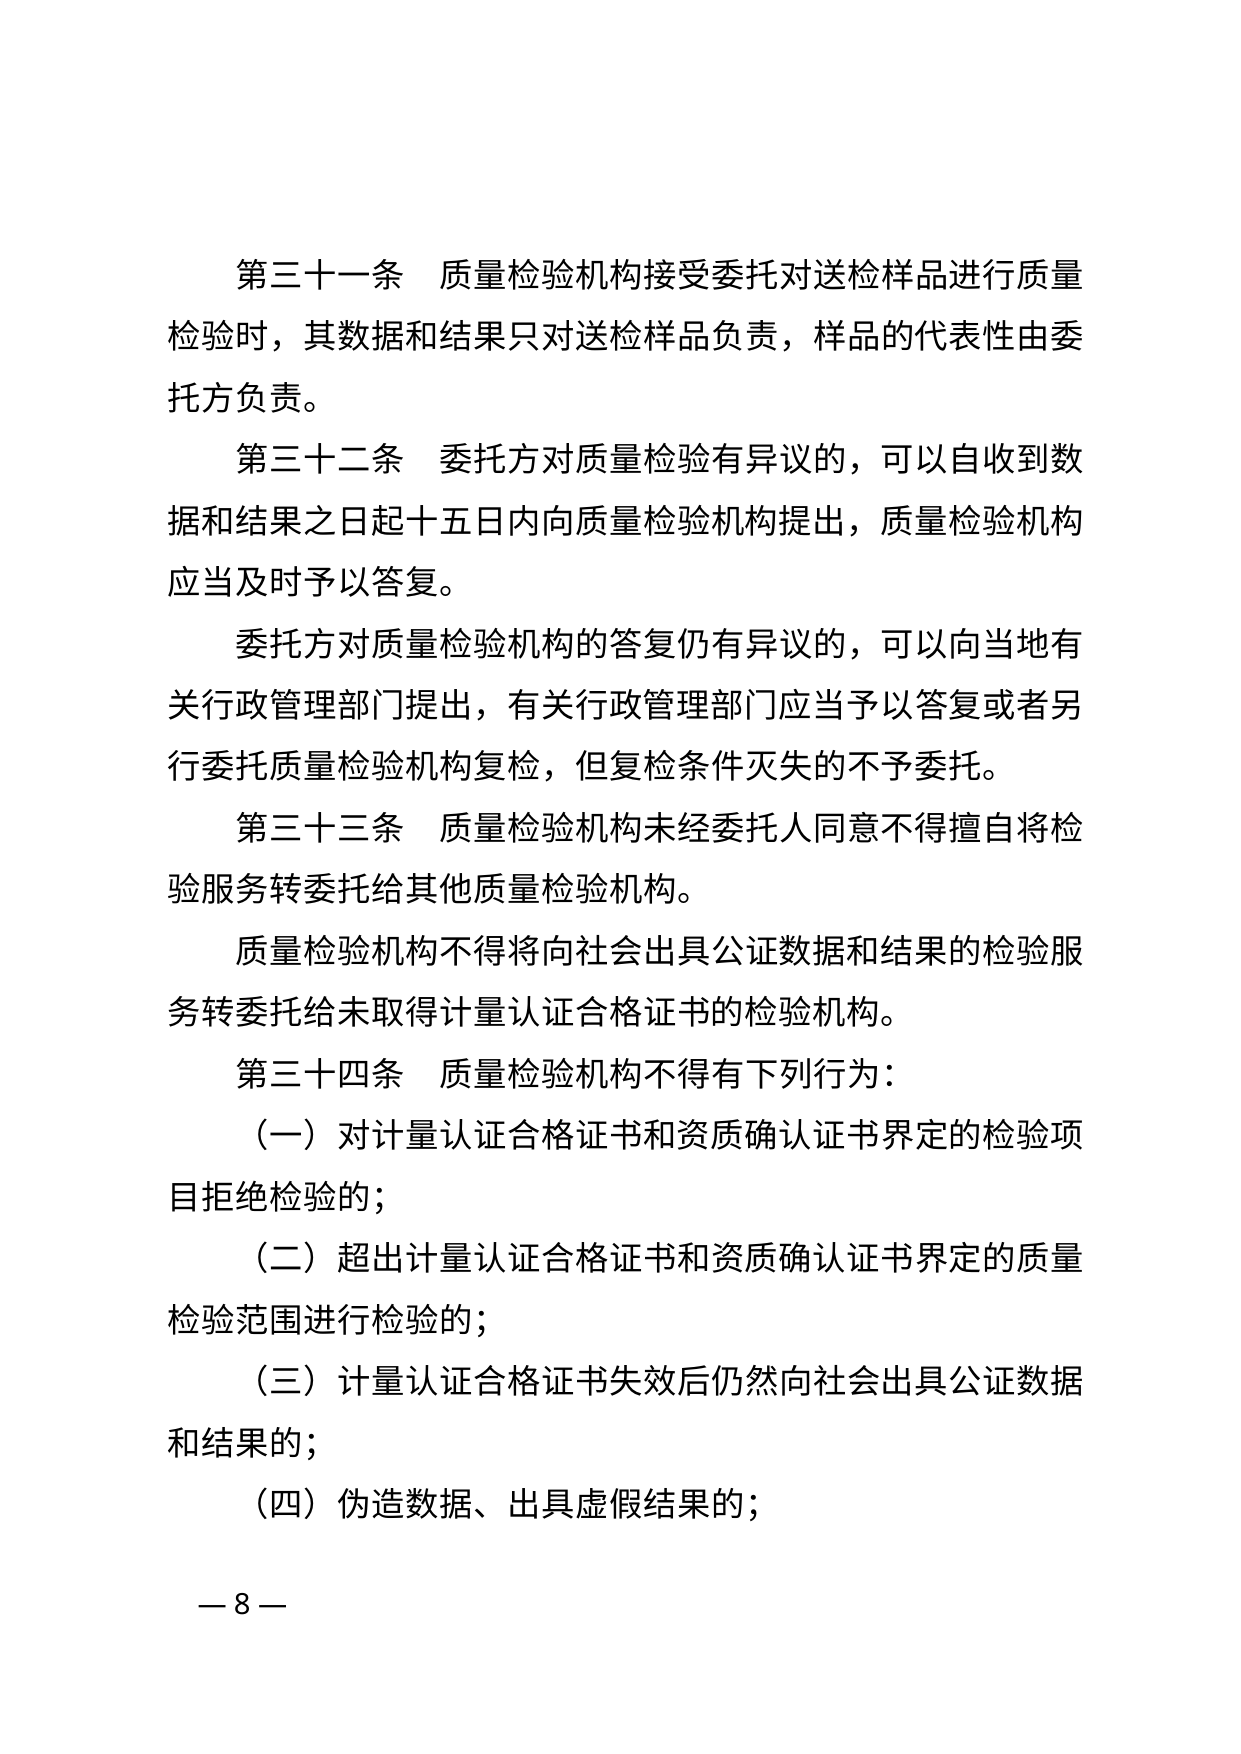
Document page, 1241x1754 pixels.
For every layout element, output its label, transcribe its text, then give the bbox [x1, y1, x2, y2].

text 第三十三条 质量检验机构未经委托人同意不得擅自将检验服务转委托给其他质量检验机构。 [168, 795, 1084, 918]
text （一）对计量认证合格证书和资质确认证书界定的检验项目拒绝检验的； [168, 1102, 1084, 1225]
text 委托方对质量检验机构的答复仍有异议的，可以向当地有关行政管理部门提出，有关行政管理部门应当予以答复或者另行委托质量检验机构复检，但复检条件灭失的不予委托。 [168, 611, 1084, 795]
text 第三十四条 质量检验机构不得有下列行为： [168, 1041, 1084, 1102]
text （二）超出计量认证合格证书和资质确认证书界定的质量检验范围进行检验的； [168, 1225, 1084, 1348]
text 质量检验机构不得将向社会出具公证数据和结果的检验服务转委托给未取得计量认证合格证书的检验机构。 [168, 918, 1084, 1041]
text （四）伪造数据、出具虚假结果的； [168, 1471, 1084, 1533]
text 第三十二条 委托方对质量检验有异议的，可以自收到数据和结果之日起十五日内向质量检验机构提出，质量检验机构应当及时予以答复。 [168, 426, 1084, 611]
text 第三十一条 质量检验机构接受委托对送检样品进行质量检验时，其数据和结果只对送检样品负责，样品的代表性由委托方负责。 [168, 242, 1084, 426]
text （三）计量认证合格证书失效后仍然向社会出具公证数据和结果的； [168, 1348, 1084, 1471]
